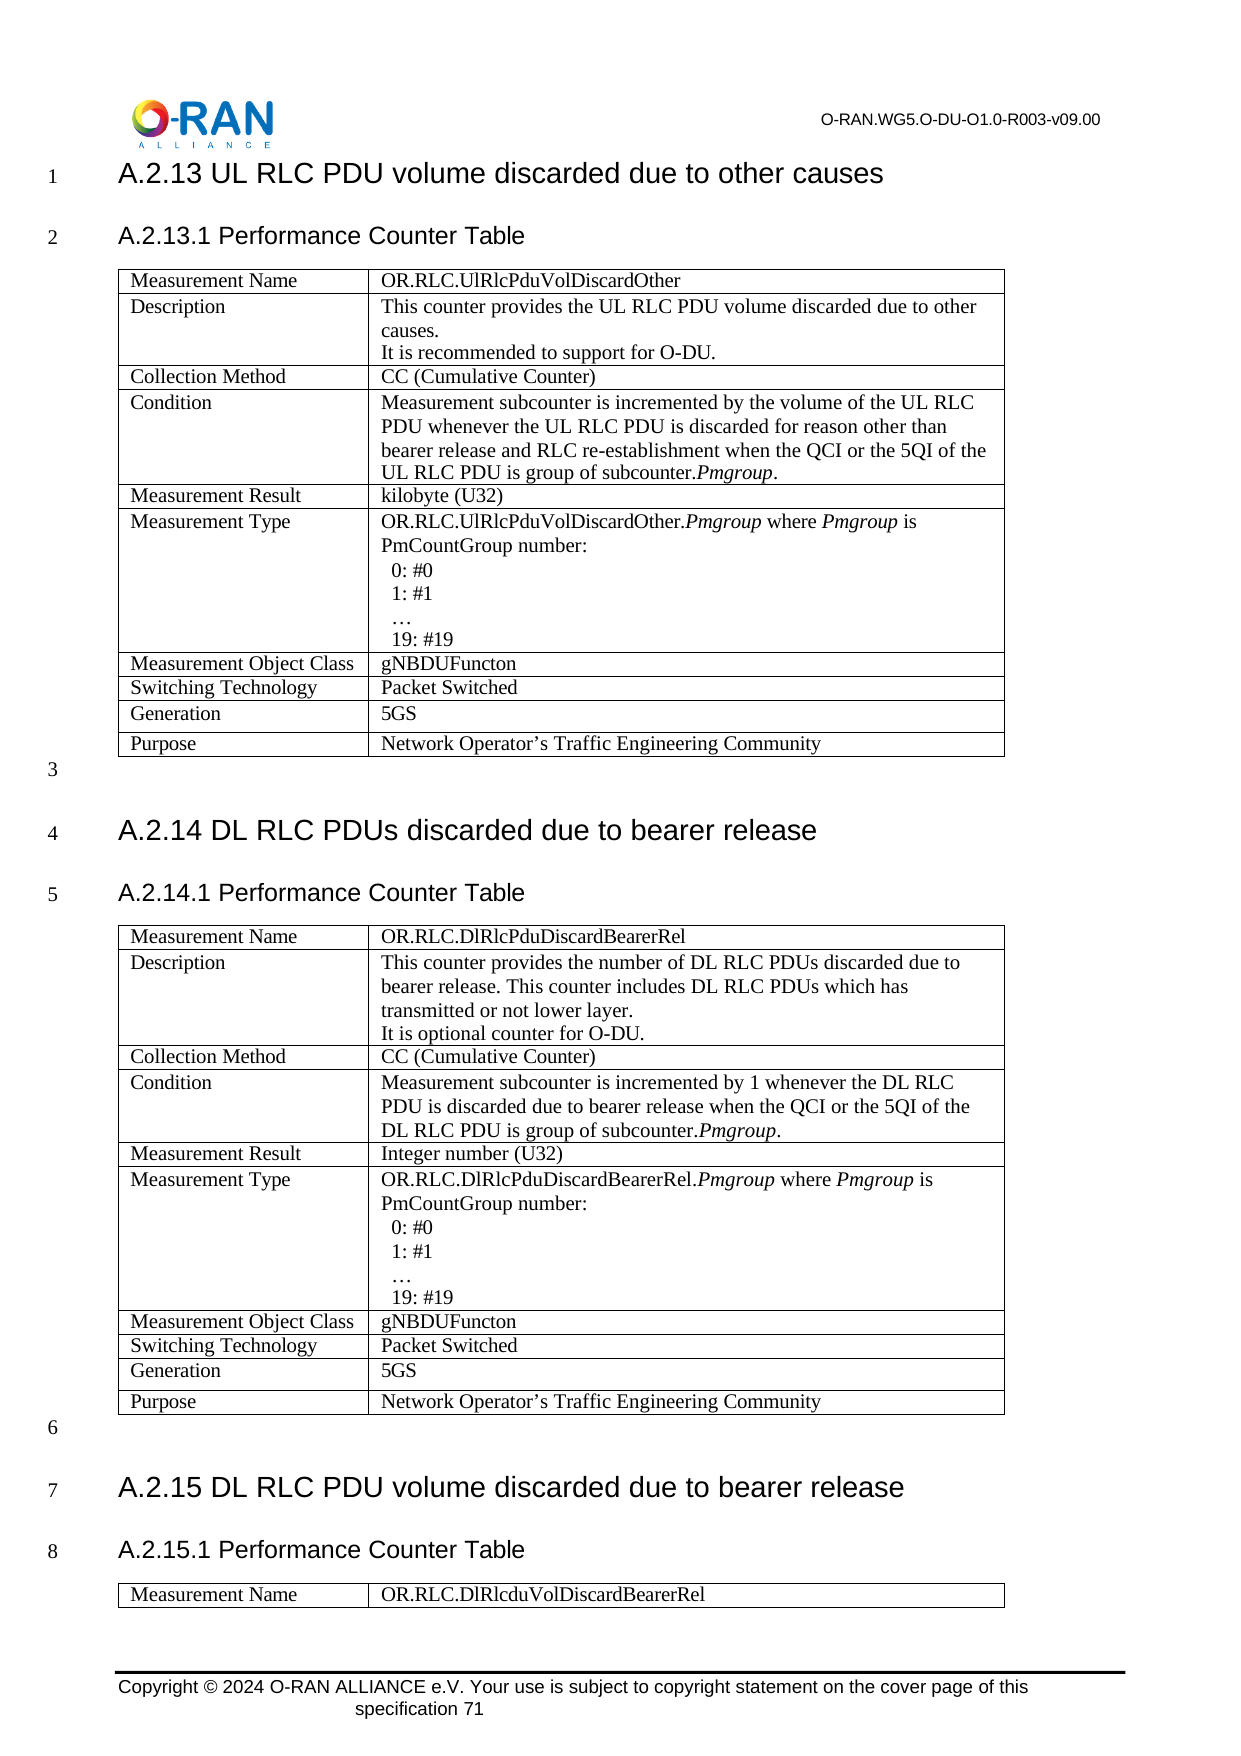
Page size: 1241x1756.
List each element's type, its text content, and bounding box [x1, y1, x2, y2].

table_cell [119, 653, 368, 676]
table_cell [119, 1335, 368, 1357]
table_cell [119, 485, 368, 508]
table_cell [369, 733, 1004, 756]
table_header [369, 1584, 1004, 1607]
picture [130, 98, 274, 150]
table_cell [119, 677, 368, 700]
subtitle A.2.14.1 Performance Counter Table [47, 878, 1215, 906]
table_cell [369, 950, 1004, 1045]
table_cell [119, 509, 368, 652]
subtitle A.2.15 DL RLC PDU volume discarded due to bearer release [47, 1470, 1215, 1504]
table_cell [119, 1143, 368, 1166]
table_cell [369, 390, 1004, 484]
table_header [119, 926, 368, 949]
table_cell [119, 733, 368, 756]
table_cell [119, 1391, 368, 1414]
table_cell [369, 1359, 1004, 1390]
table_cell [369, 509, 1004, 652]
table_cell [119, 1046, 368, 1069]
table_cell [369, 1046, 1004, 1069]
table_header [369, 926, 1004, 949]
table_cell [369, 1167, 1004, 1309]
text 6 [47, 1415, 1215, 1439]
subtitle A.2.13 UL RLC PDU volume discarded due to other causes [47, 156, 1215, 190]
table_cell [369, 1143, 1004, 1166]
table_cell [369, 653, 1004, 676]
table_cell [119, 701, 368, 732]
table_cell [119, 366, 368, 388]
subtitle A.2.13.1 Performance Counter Table [47, 221, 1215, 250]
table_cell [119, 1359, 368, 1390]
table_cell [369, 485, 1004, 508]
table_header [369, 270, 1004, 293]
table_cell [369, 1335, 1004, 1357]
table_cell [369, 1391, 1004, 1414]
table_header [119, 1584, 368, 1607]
subtitle A.2.15.1 Performance Counter Table [47, 1535, 1215, 1564]
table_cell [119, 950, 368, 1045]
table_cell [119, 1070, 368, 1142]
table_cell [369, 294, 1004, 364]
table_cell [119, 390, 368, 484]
subtitle A.2.14 DL RLC PDUs discarded due to bearer release [47, 813, 1215, 846]
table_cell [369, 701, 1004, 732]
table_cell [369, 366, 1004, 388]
text 3 [47, 757, 1215, 781]
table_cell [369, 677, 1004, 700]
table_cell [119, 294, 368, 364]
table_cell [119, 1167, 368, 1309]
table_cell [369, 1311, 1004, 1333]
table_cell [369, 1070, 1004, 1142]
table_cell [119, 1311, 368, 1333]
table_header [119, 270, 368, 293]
